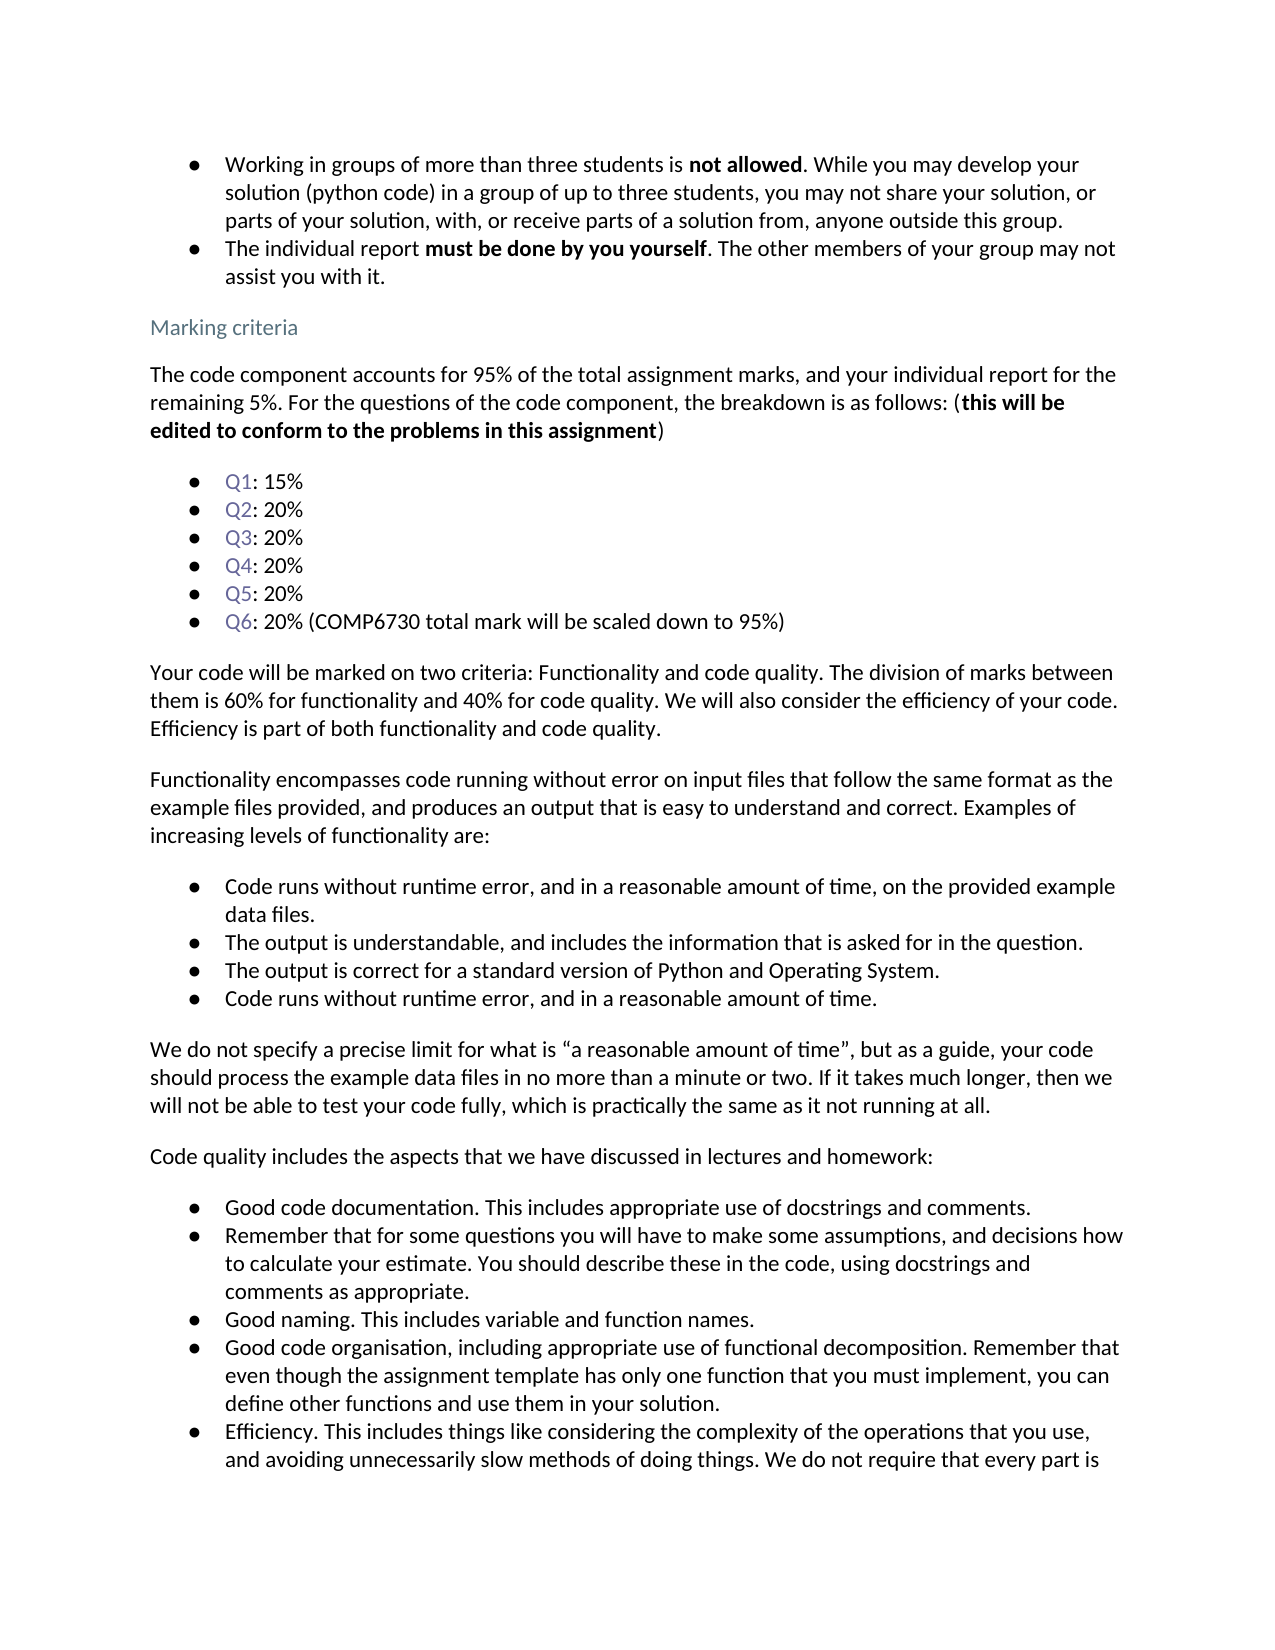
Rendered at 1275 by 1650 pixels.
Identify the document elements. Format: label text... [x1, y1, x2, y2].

text Functionality encompasses code running without error on input files that follow the same format as the example files provided, and produces an output that is easy to understand and correct. Examples of increasing levels of functionality are: [150, 765, 1125, 849]
list Q2: 20% [187, 495, 1125, 523]
text Code quality includes the aspects that we have discussed in lectures and homework: [150, 1142, 1125, 1170]
list The output is correct for a standard version of Python and Operating System. [187, 956, 1125, 984]
list Good code documentation. This includes appropriate use of docstrings and comments. [187, 1193, 1125, 1221]
list Q5: 20% [187, 579, 1125, 607]
list Q6: 20% (COMP6730 total mark will be scaled down to 95%) [187, 607, 1125, 636]
list Good naming. This includes variable and function names. [187, 1305, 1125, 1333]
list Q1: 15% [187, 467, 1125, 495]
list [187, 1417, 1125, 1473]
text The code component accounts for 95% of the total assignment marks, and your individual report for the remaining 5%. For the questions of the code component, the breakdown is as follows: (this will be edited to conform to the problems in this assignment) [150, 360, 1125, 444]
text We do not specify a precise limit for what is “a reasonable amount of time”, but as a guide, your code should process the example data files in no more than a minute or two. If it takes much longer, then we will not be able to test your code fully, which is practically the same as it not running at all. [150, 1035, 1125, 1119]
text Your code will be marked on two criteria: Functionality and code quality. The division of marks between them is 60% for functionality and 40% for code quality. We will also consider the efficiency of your code. Efficiency is part of both functionality and code quality. [150, 658, 1125, 742]
list The output is understandable, and includes the information that is asked for in the question. [187, 928, 1125, 956]
list Good code organisation, including appropriate use of functional decomposition. Remember that even though the assignment template has only one function that you must implement, you can define other functions and use them in your solution. [187, 1333, 1125, 1417]
list Code runs without runtime error, and in a reasonable amount of time. [187, 984, 1125, 1012]
list The individual report must be done by you yourself. The other members of your group may not assist you with it. [187, 234, 1125, 290]
list Q4: 20% [187, 551, 1125, 579]
list Remember that for some questions you will have to make some assumptions, and decisions how to calculate your estimate. You should describe these in the code, using docstrings and comments as appropriate. [187, 1221, 1125, 1305]
subtitle Marking criteria [150, 313, 1125, 341]
list Code runs without runtime error, and in a reasonable amount of time, on the provided example data files. [187, 872, 1125, 928]
list Q3: 20% [187, 523, 1125, 551]
list Working in groups of more than three students is not allowed. While you may develop your solution (python code) in a group of up to three students, you may not share your solution, or parts of your solution, with, or receive parts of a solution from, anyone outside this group. [187, 150, 1125, 234]
